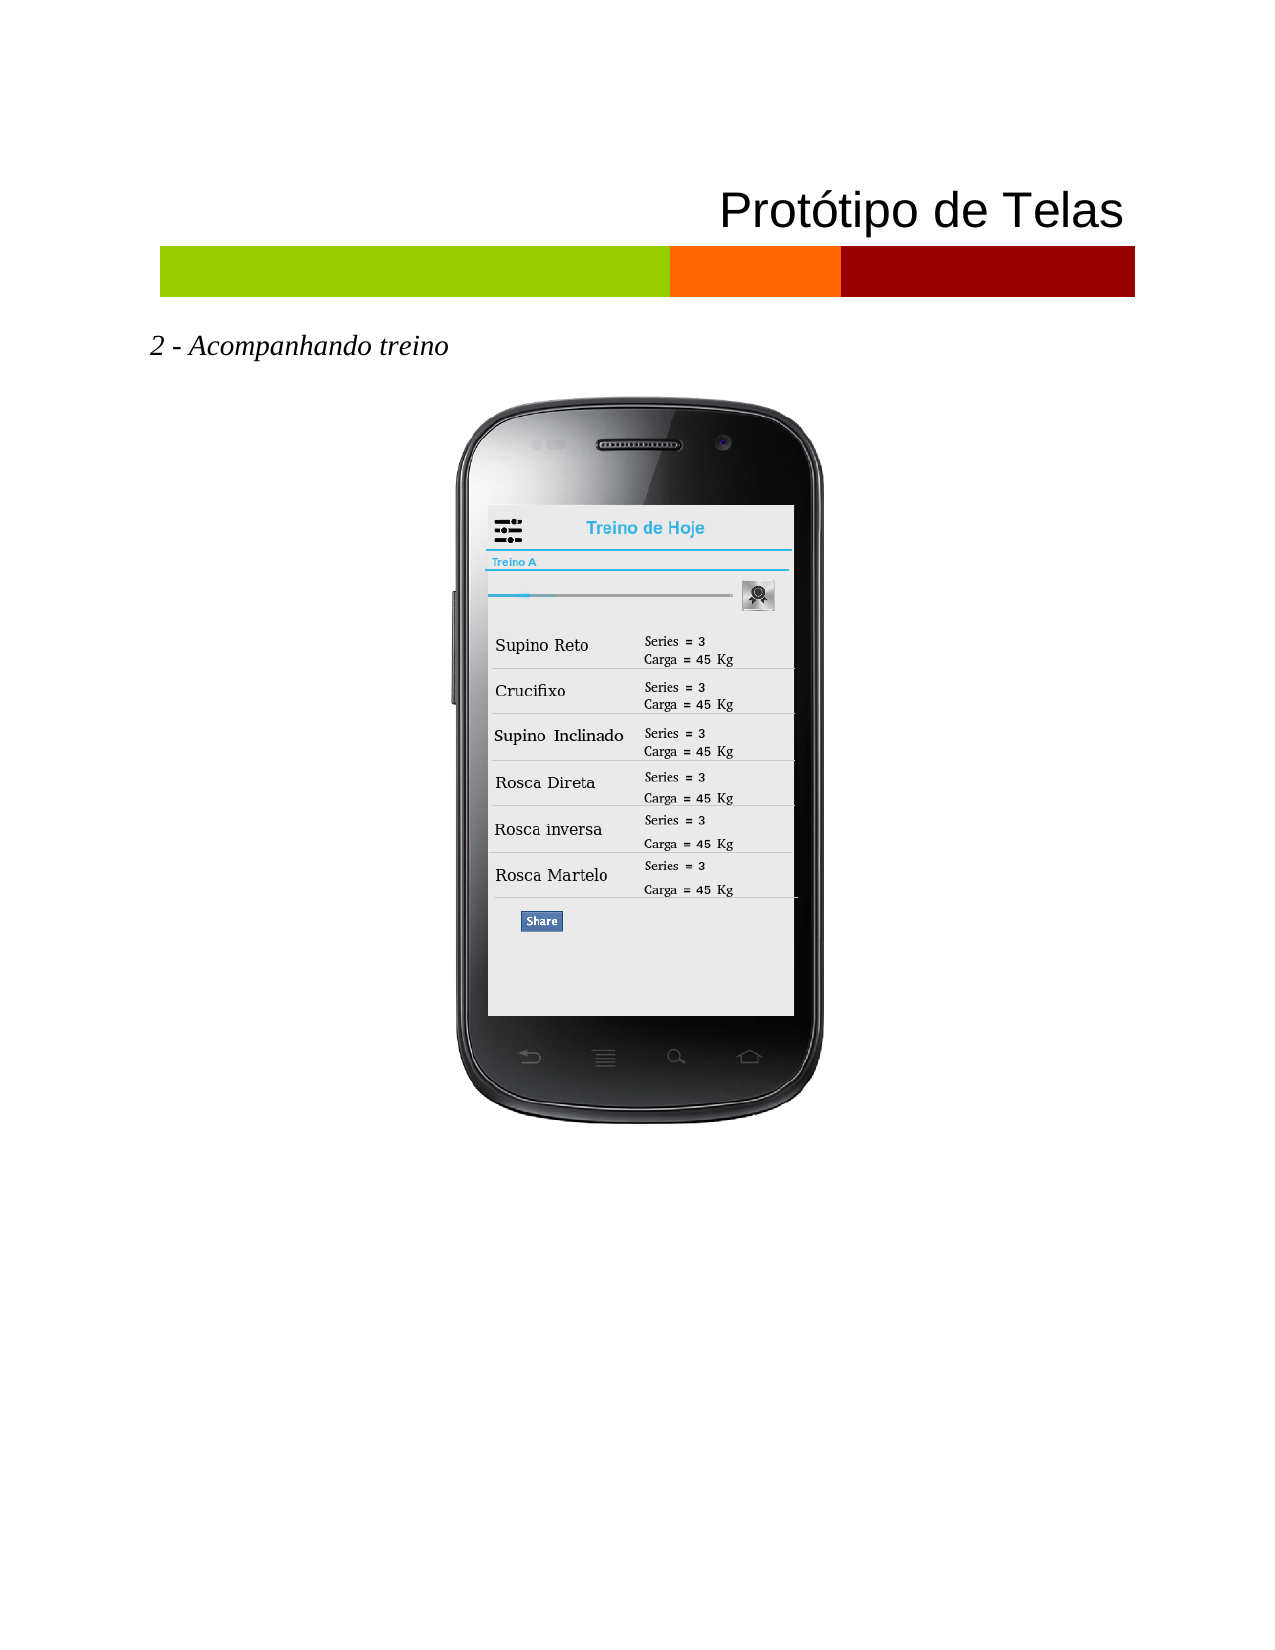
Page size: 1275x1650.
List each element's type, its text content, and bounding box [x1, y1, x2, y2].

text Protótipo de Telas [150, 180, 1125, 238]
table_header [670, 246, 841, 297]
picture [451, 396, 824, 1124]
table_header [841, 246, 1135, 297]
table_header [160, 246, 670, 297]
text 2 - Acompanhando treino [150, 328, 1125, 361]
